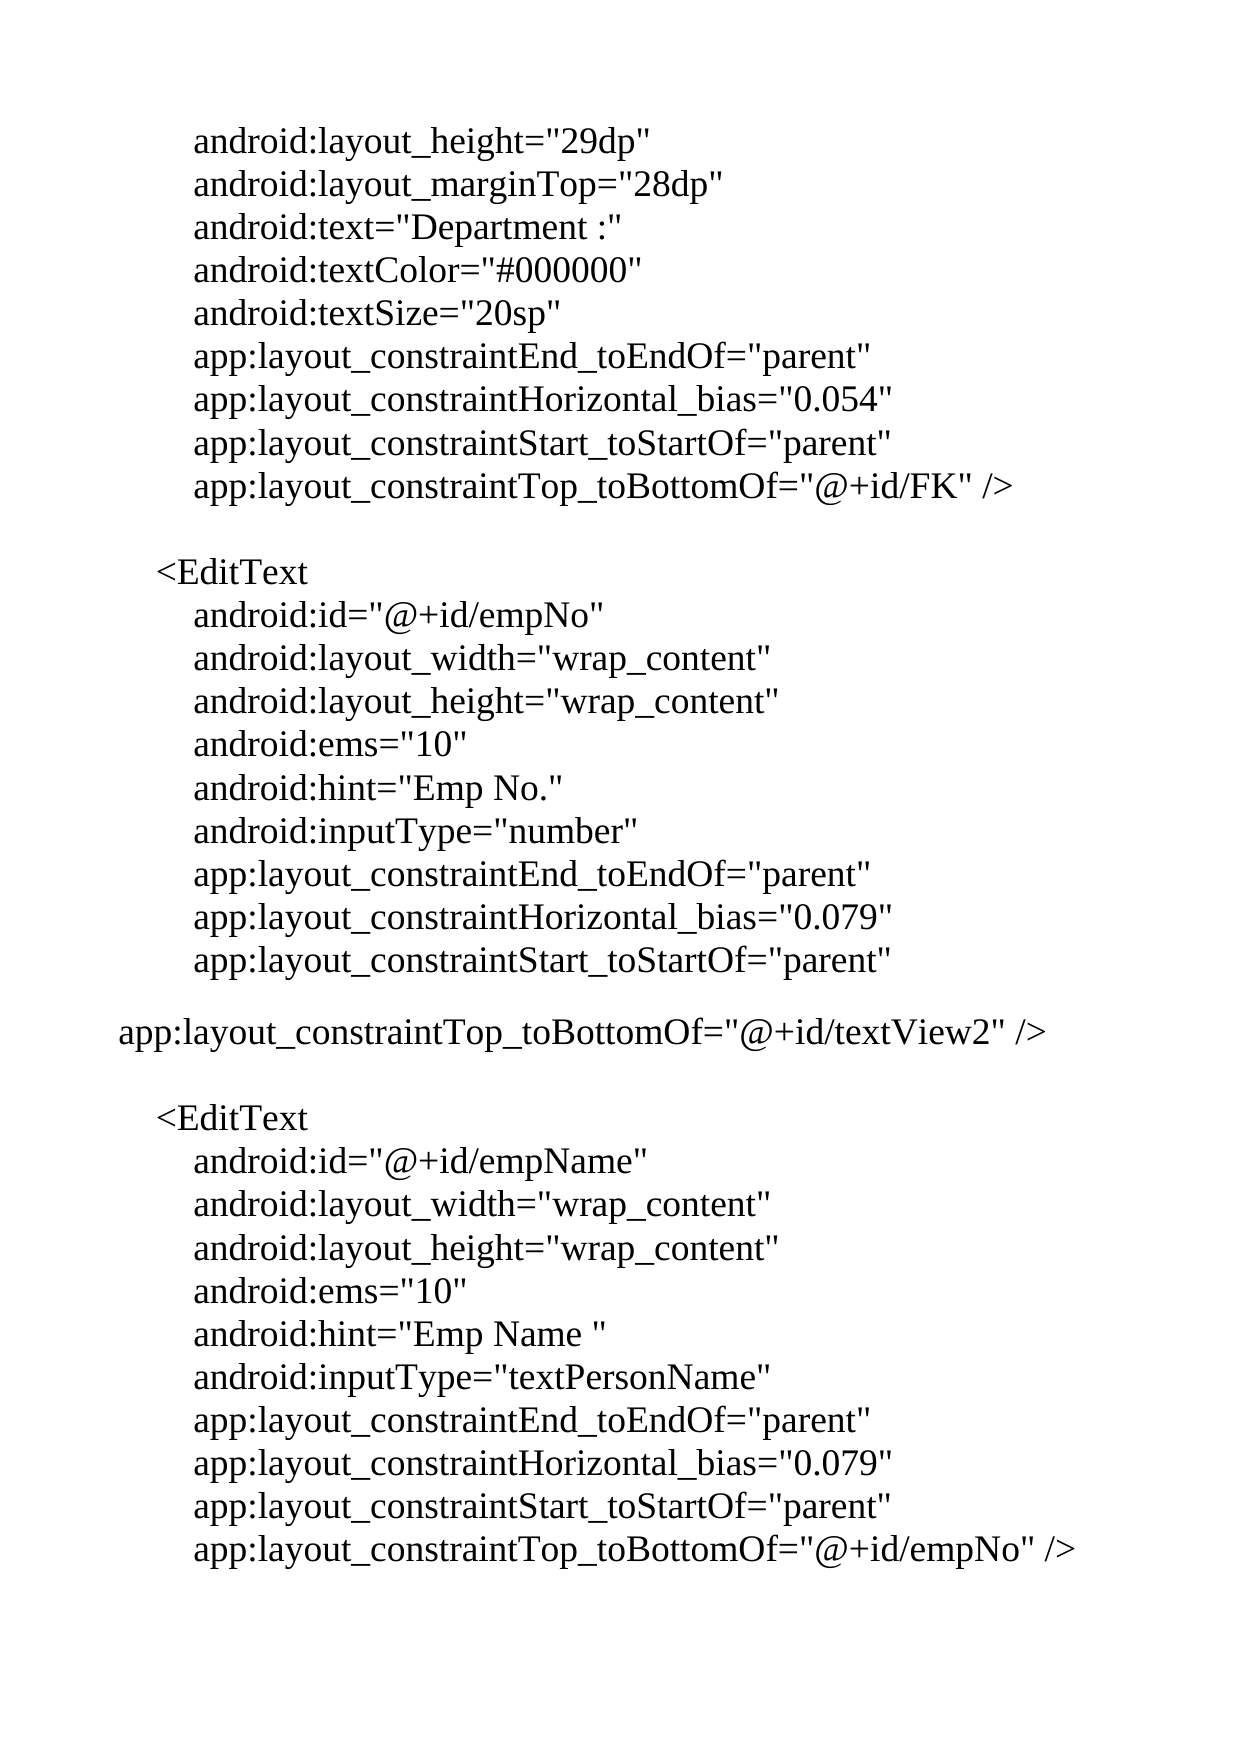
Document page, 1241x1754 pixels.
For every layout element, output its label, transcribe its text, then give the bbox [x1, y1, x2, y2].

text app:layout_constraintEnd_toEndOf="parent" [118, 334, 1122, 377]
text android:layout_height="29dp" [118, 118, 1122, 161]
text app:layout_constraintHorizontal_bias="0.079" [118, 1441, 1122, 1484]
text android:id="@+id/empName" [118, 1139, 1122, 1182]
text android:textSize="20sp" [118, 291, 1122, 334]
text app:layout_constraintStart_toStartOf="parent" [118, 937, 1122, 981]
text android:ems="10" [118, 722, 1122, 765]
text <EditText [118, 549, 1122, 592]
text android:hint="Emp No." [118, 765, 1122, 808]
text android:id="@+id/empNo" [118, 592, 1122, 636]
text android:ems="10" [118, 1268, 1122, 1311]
text android:inputType="number" [118, 808, 1122, 851]
text android:layout_width="wrap_content" [118, 636, 1122, 679]
text <EditText [118, 1096, 1122, 1139]
text app:layout_constraintEnd_toEndOf="parent" [118, 1397, 1122, 1441]
text app:layout_constraintStart_toStartOf="parent" [118, 1484, 1122, 1527]
text app:layout_constraintTop_toBottomOf="@+id/textView2" /> [118, 981, 1122, 1052]
text android:layout_width="wrap_content" [118, 1182, 1122, 1225]
text app:layout_constraintTop_toBottomOf="@+id/FK" /> [118, 463, 1122, 506]
text app:layout_constraintStart_toStartOf="parent" [118, 420, 1122, 463]
text android:textColor="#000000" [118, 247, 1122, 291]
text android:text="Department :" [118, 204, 1122, 247]
text app:layout_constraintHorizontal_bias="0.079" [118, 894, 1122, 937]
text android:hint="Emp Name " [118, 1311, 1122, 1354]
text android:layout_marginTop="28dp" [118, 161, 1122, 204]
text app:layout_constraintEnd_toEndOf="parent" [118, 851, 1122, 894]
text android:layout_height="wrap_content" [118, 1225, 1122, 1268]
text android:layout_height="wrap_content" [118, 679, 1122, 722]
text app:layout_constraintHorizontal_bias="0.054" [118, 377, 1122, 420]
text app:layout_constraintTop_toBottomOf="@+id/empNo" /> [118, 1527, 1122, 1570]
text android:inputType="textPersonName" [118, 1354, 1122, 1397]
